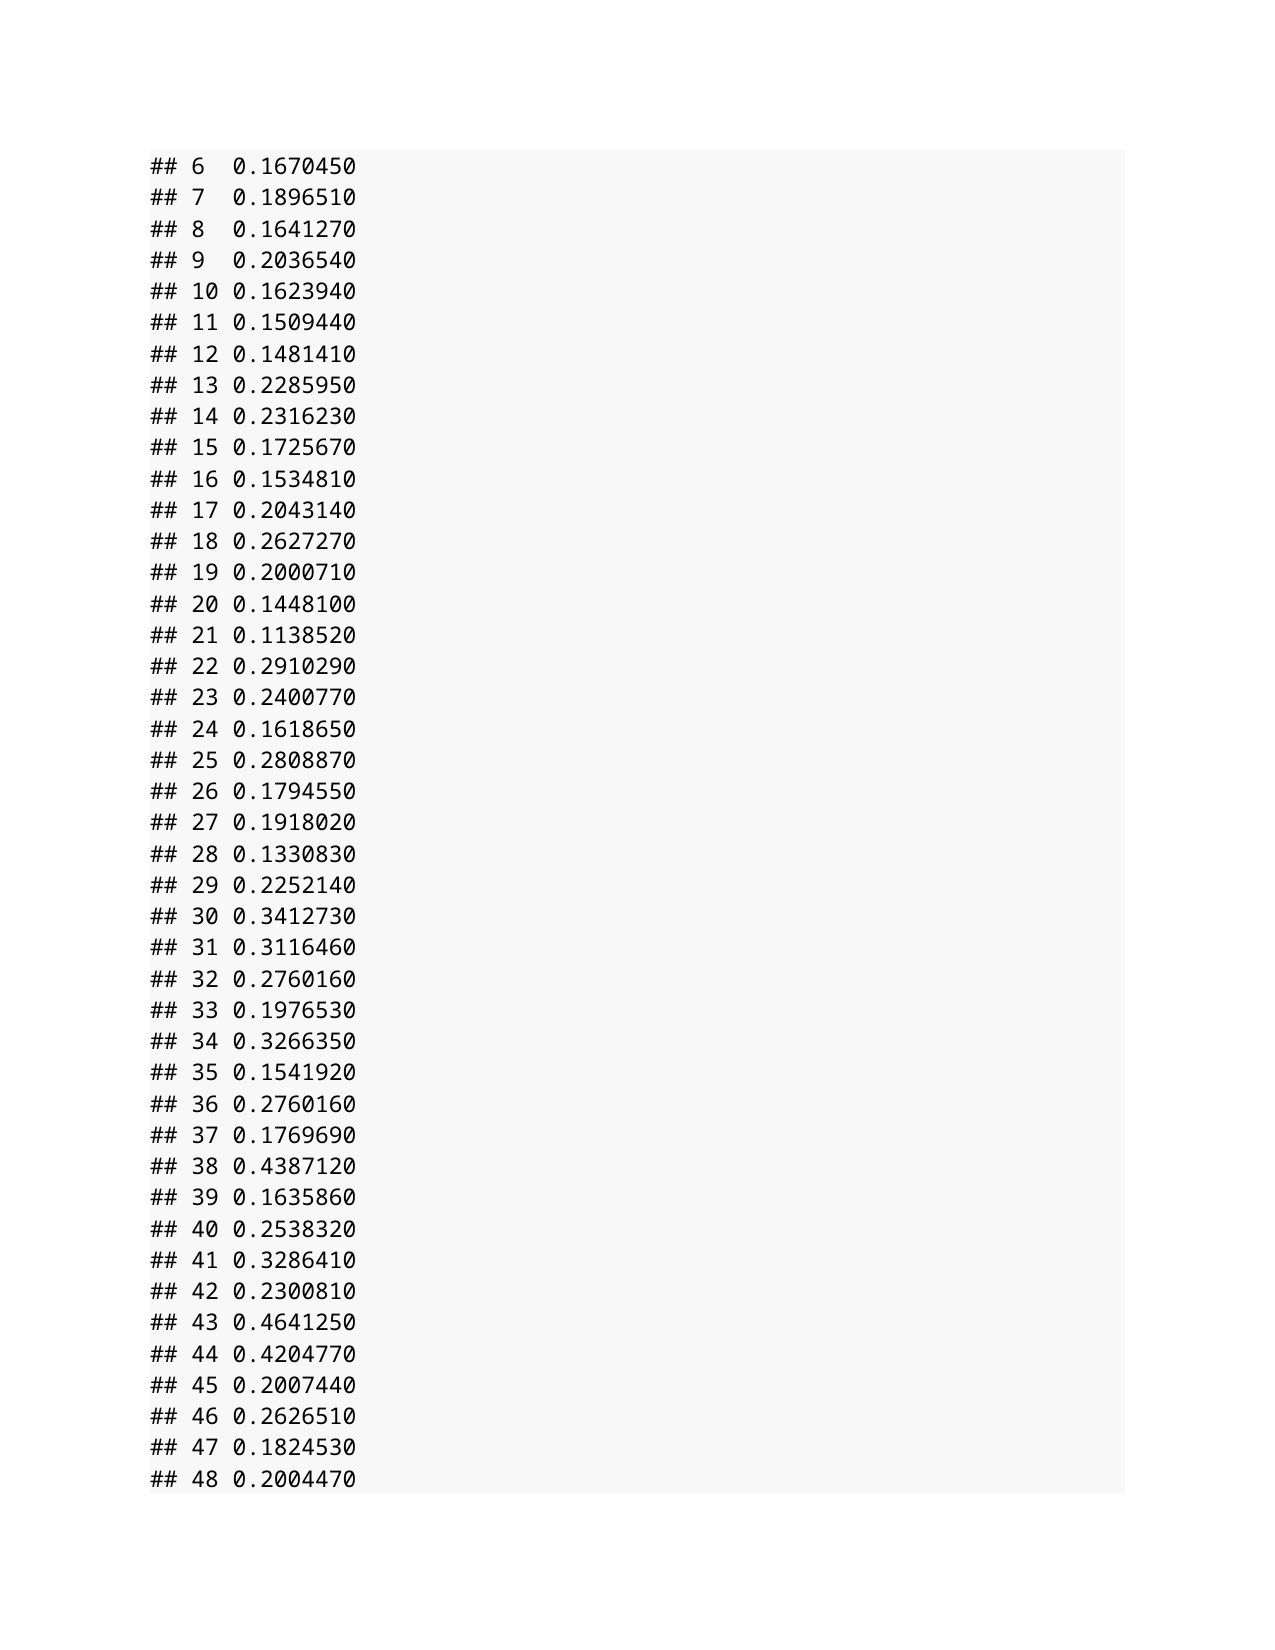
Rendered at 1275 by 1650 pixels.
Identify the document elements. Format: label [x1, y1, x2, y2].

text [150, 150, 1125, 1494]
